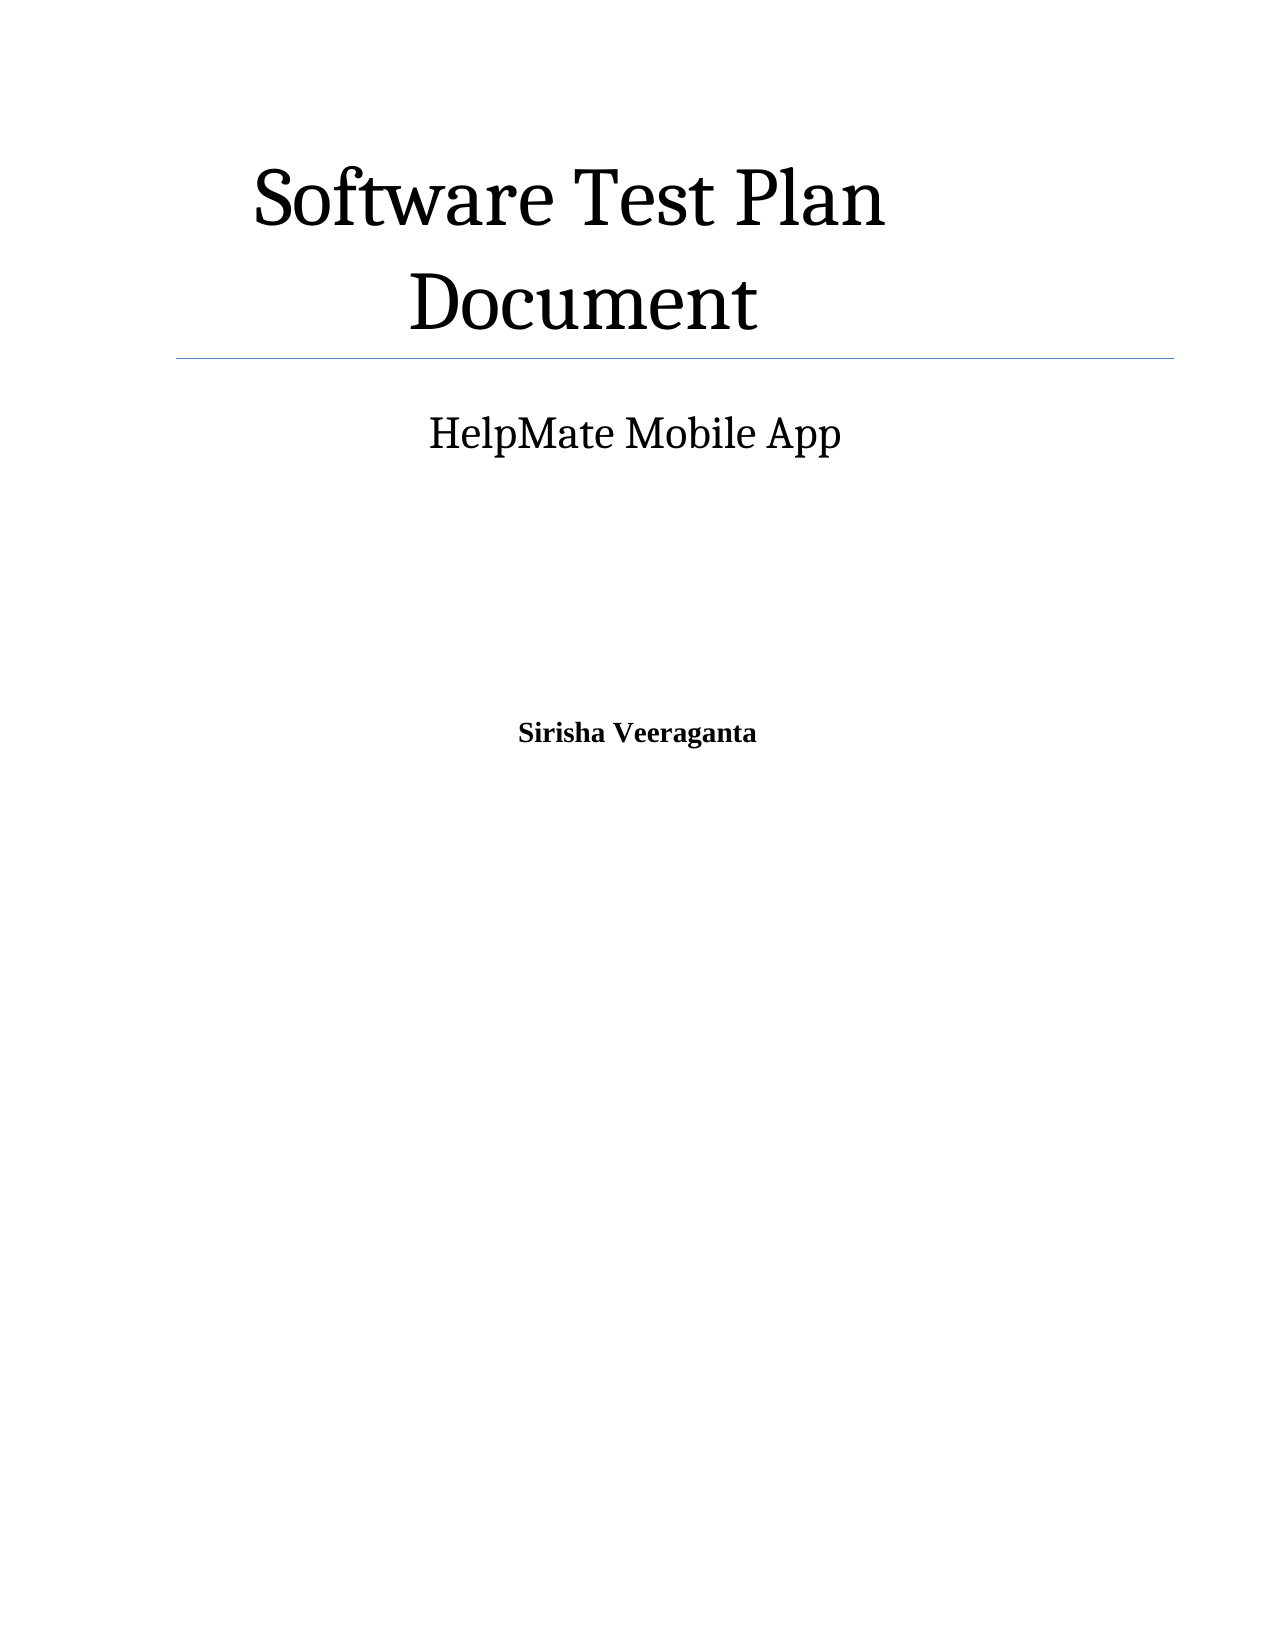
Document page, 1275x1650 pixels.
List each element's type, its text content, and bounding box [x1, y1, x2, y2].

text HelpMate Mobile App [429, 407, 1087, 460]
text Software Test Plan [255, 151, 1087, 247]
text Sirisha Veeraganta [518, 715, 844, 748]
text Document [188, 254, 1087, 350]
